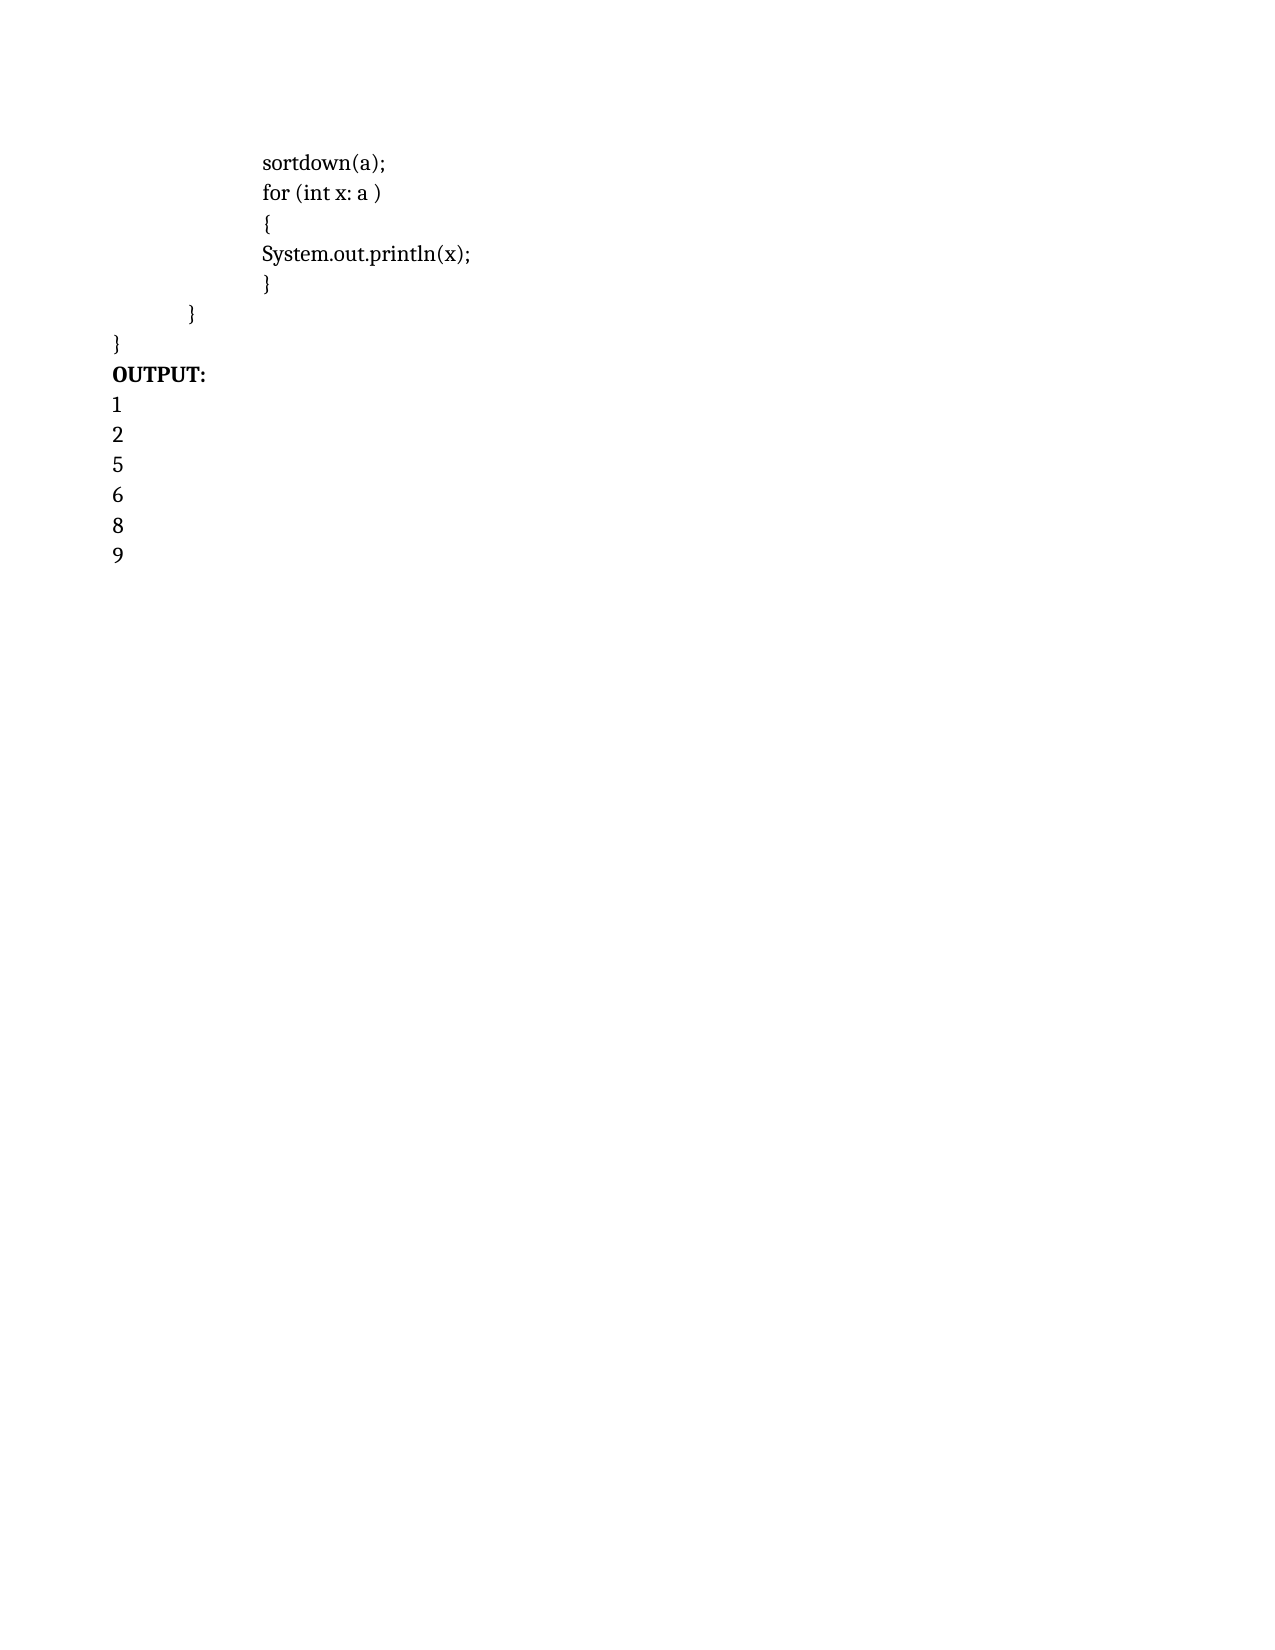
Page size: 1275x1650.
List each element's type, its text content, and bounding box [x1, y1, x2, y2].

text 2 [112, 422, 1162, 448]
text 8 [112, 512, 1162, 539]
text } [112, 301, 1162, 327]
text 5 [112, 452, 1162, 478]
text 1 [112, 392, 1162, 418]
text sortdown(a); [112, 150, 1162, 176]
text System.out.println(x); [112, 241, 1162, 267]
text } [112, 271, 1162, 297]
text } [112, 331, 1162, 358]
text 6 [112, 482, 1162, 509]
text 9 [112, 543, 1162, 569]
text for (int x: a ) [112, 180, 1162, 207]
text { [112, 210, 1162, 237]
text OUTPUT: [112, 361, 1162, 388]
